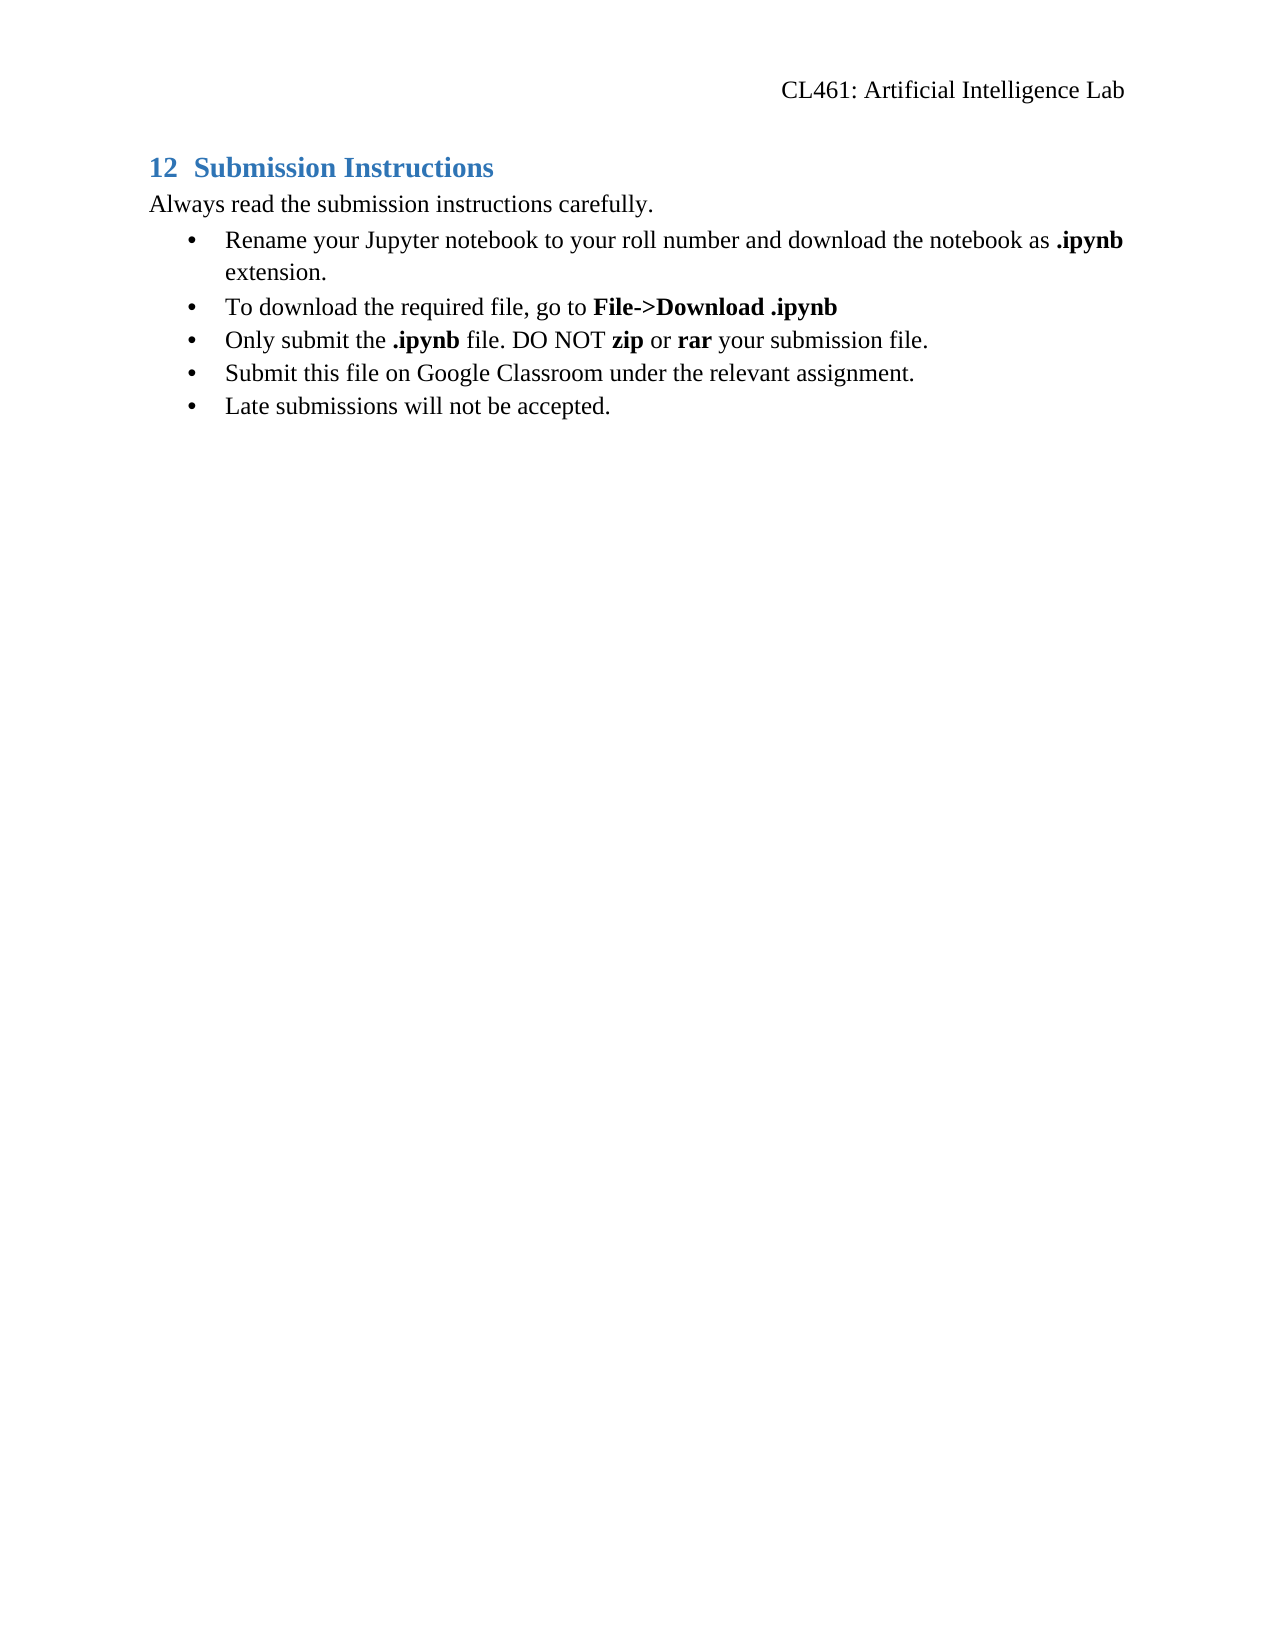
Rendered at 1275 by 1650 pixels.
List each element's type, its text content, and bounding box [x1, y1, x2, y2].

list Late submissions will not be accepted. [187, 391, 1126, 419]
subtitle Submission Instructions [148, 150, 1124, 183]
list Submit this file on Google Classroom under the relevant assignment. [187, 358, 1126, 387]
text Always read the submission instructions carefully. [148, 189, 1126, 218]
list Rename your Jupyter notebook to your roll number and download the notebook as .ipynb extension. [187, 224, 1126, 286]
list Only submit the .ipynb file. DO NOT zip or rar your submission file. [187, 325, 1126, 354]
list To download the required file, go to File->Download .ipynb [187, 292, 1126, 321]
